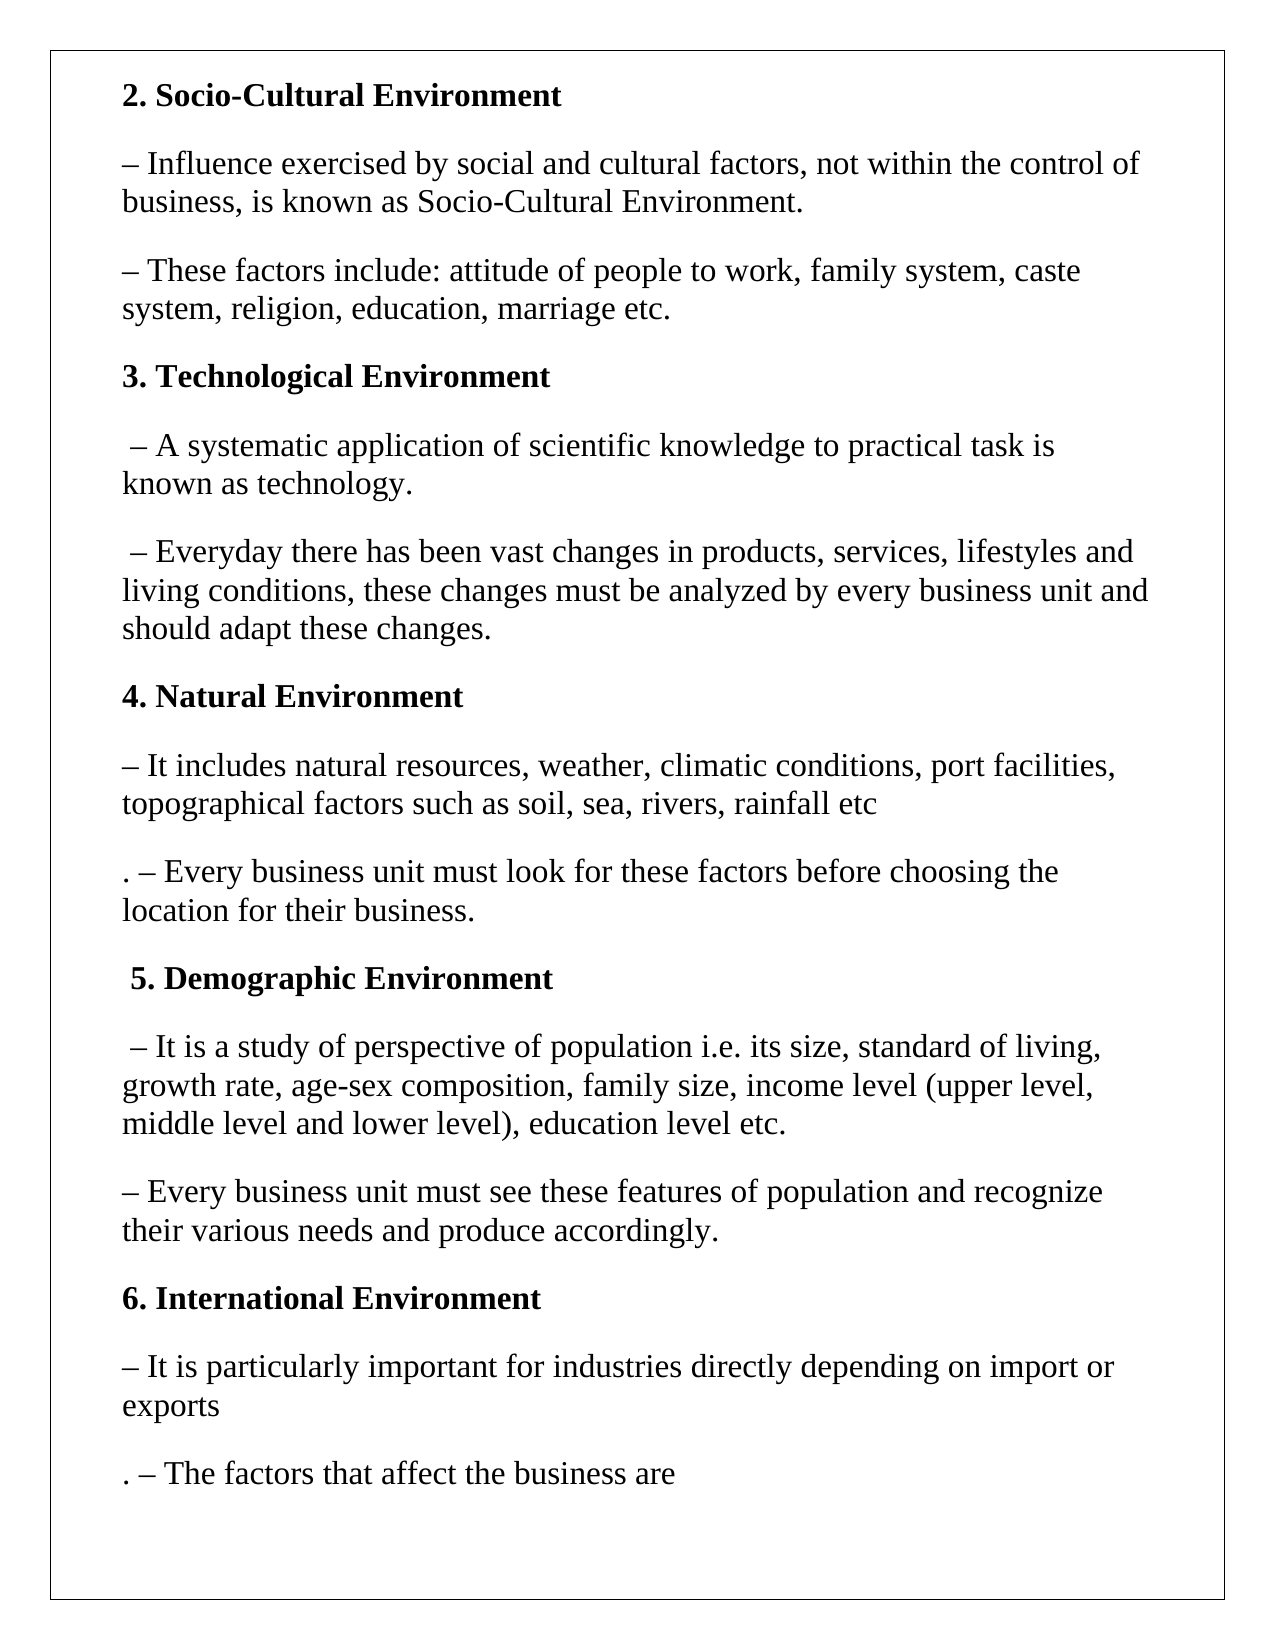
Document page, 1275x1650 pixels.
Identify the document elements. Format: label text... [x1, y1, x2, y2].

text – It is particularly important for industries directly depending on import or exports [122, 1347, 1153, 1423]
text 2. Socio-Cultural Environment [122, 75, 1153, 113]
text 3. Technological Environment [122, 357, 1153, 395]
text 4. Natural Environment [122, 677, 1153, 715]
text – Influence exercised by social and cultural factors, not within the control of business, is known as Socio-Cultural Environment. [122, 143, 1153, 220]
text – These factors include: attitude of people to work, family system, caste system, religion, education, marriage etc. [122, 250, 1153, 327]
text – Every business unit must see these features of population and recognize their various needs and produce accordingly. [122, 1172, 1153, 1248]
text 6. International Environment [122, 1278, 1153, 1317]
text – A systematic application of scientific knowledge to practical task is known as technology. [122, 425, 1153, 502]
text 5. Demographic Environment [122, 958, 1153, 997]
text – It includes natural resources, weather, climatic conditions, port facilities, topographical factors such as soil, sea, rivers, rainfall etc [122, 745, 1153, 822]
text – Everyday there has been vast changes in products, services, lifestyles and living conditions, these changes must be analyzed by every business unit and should adapt these changes. [122, 532, 1153, 647]
text – It is a study of perspective of population i.e. its size, standard of living, growth rate, age-sex composition, family size, income level (upper level, middle level and lower level), education level etc. [122, 1027, 1153, 1142]
text . – The factors that affect the business are [122, 1453, 1153, 1492]
text . – Every business unit must look for these factors before choosing the location for their business. [122, 852, 1153, 928]
